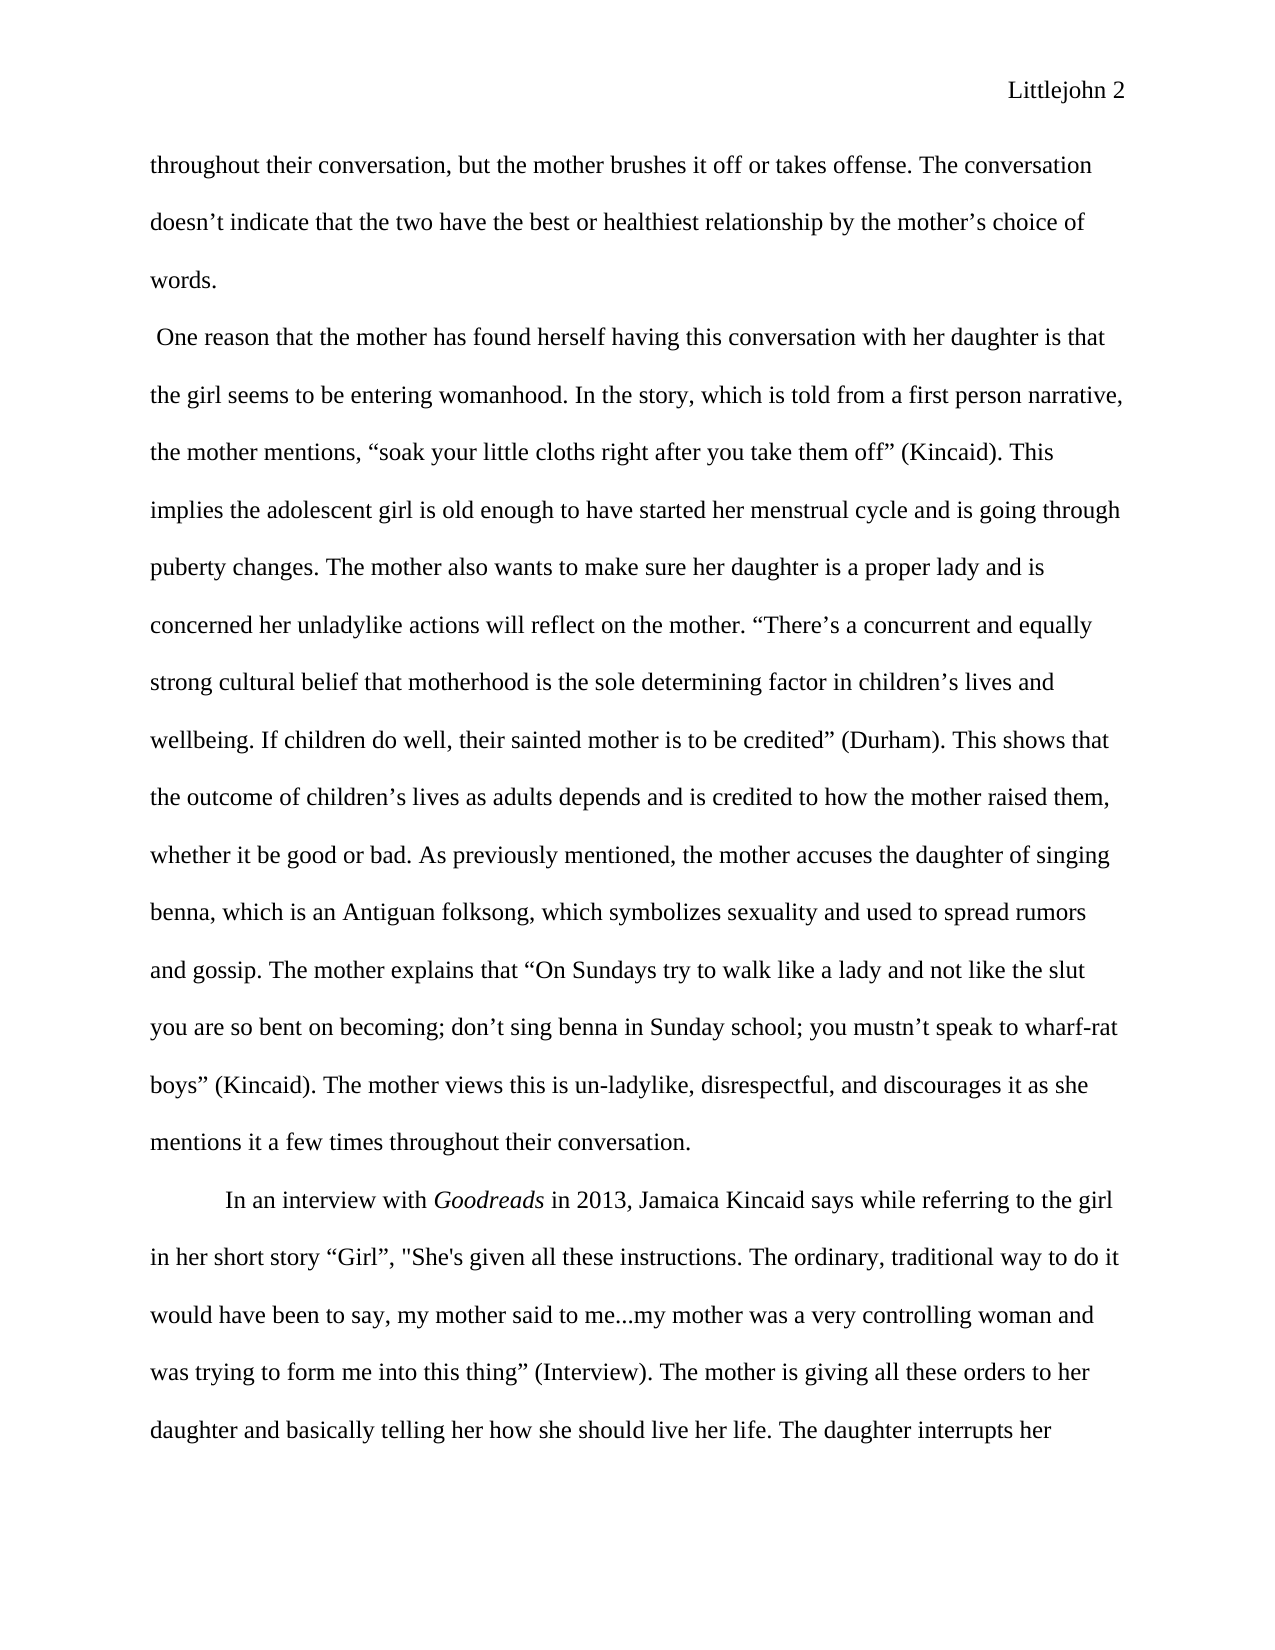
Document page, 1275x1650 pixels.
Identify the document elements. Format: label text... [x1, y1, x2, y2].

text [150, 150, 1125, 294]
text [150, 1185, 1125, 1444]
text One reason that the mother has found herself having this conversation with her daughter is that the girl seems to be entering womanhood. In the story, which is told from a first person narrative, the mother mentions, “soak your little cloths right after you take them off” (Kincaid). This implies the adolescent girl is old enough to have started her menstrual cycle and is going through puberty changes. The mother also wants to make sure her daughter is a proper lady and is concerned her unladylike actions will reflect on the mother. “There’s a concurrent and equally strong cultural belief that motherhood is the sole determining factor in children’s lives and wellbeing. If children do well, their sainted mother is to be credited” (Durham). This shows that the outcome of children’s lives as adults depends and is credited to how the mother raised them, whether it be good or bad. As previously mentioned, the mother accuses the daughter of singing benna, which is an Antiguan folksong, which symbolizes sexuality and used to spread rumors and gossip. The mother explains that “On Sundays try to walk like a lady and not like the slut you are so bent on becoming; don’t sing benna in Sunday school; you mustn’t speak to wharf-rat boys” (Kincaid). The mother views this is un-ladylike, disrespectful, and discourages it as she mentions it a few times throughout their conversation. [150, 322, 1125, 1156]
